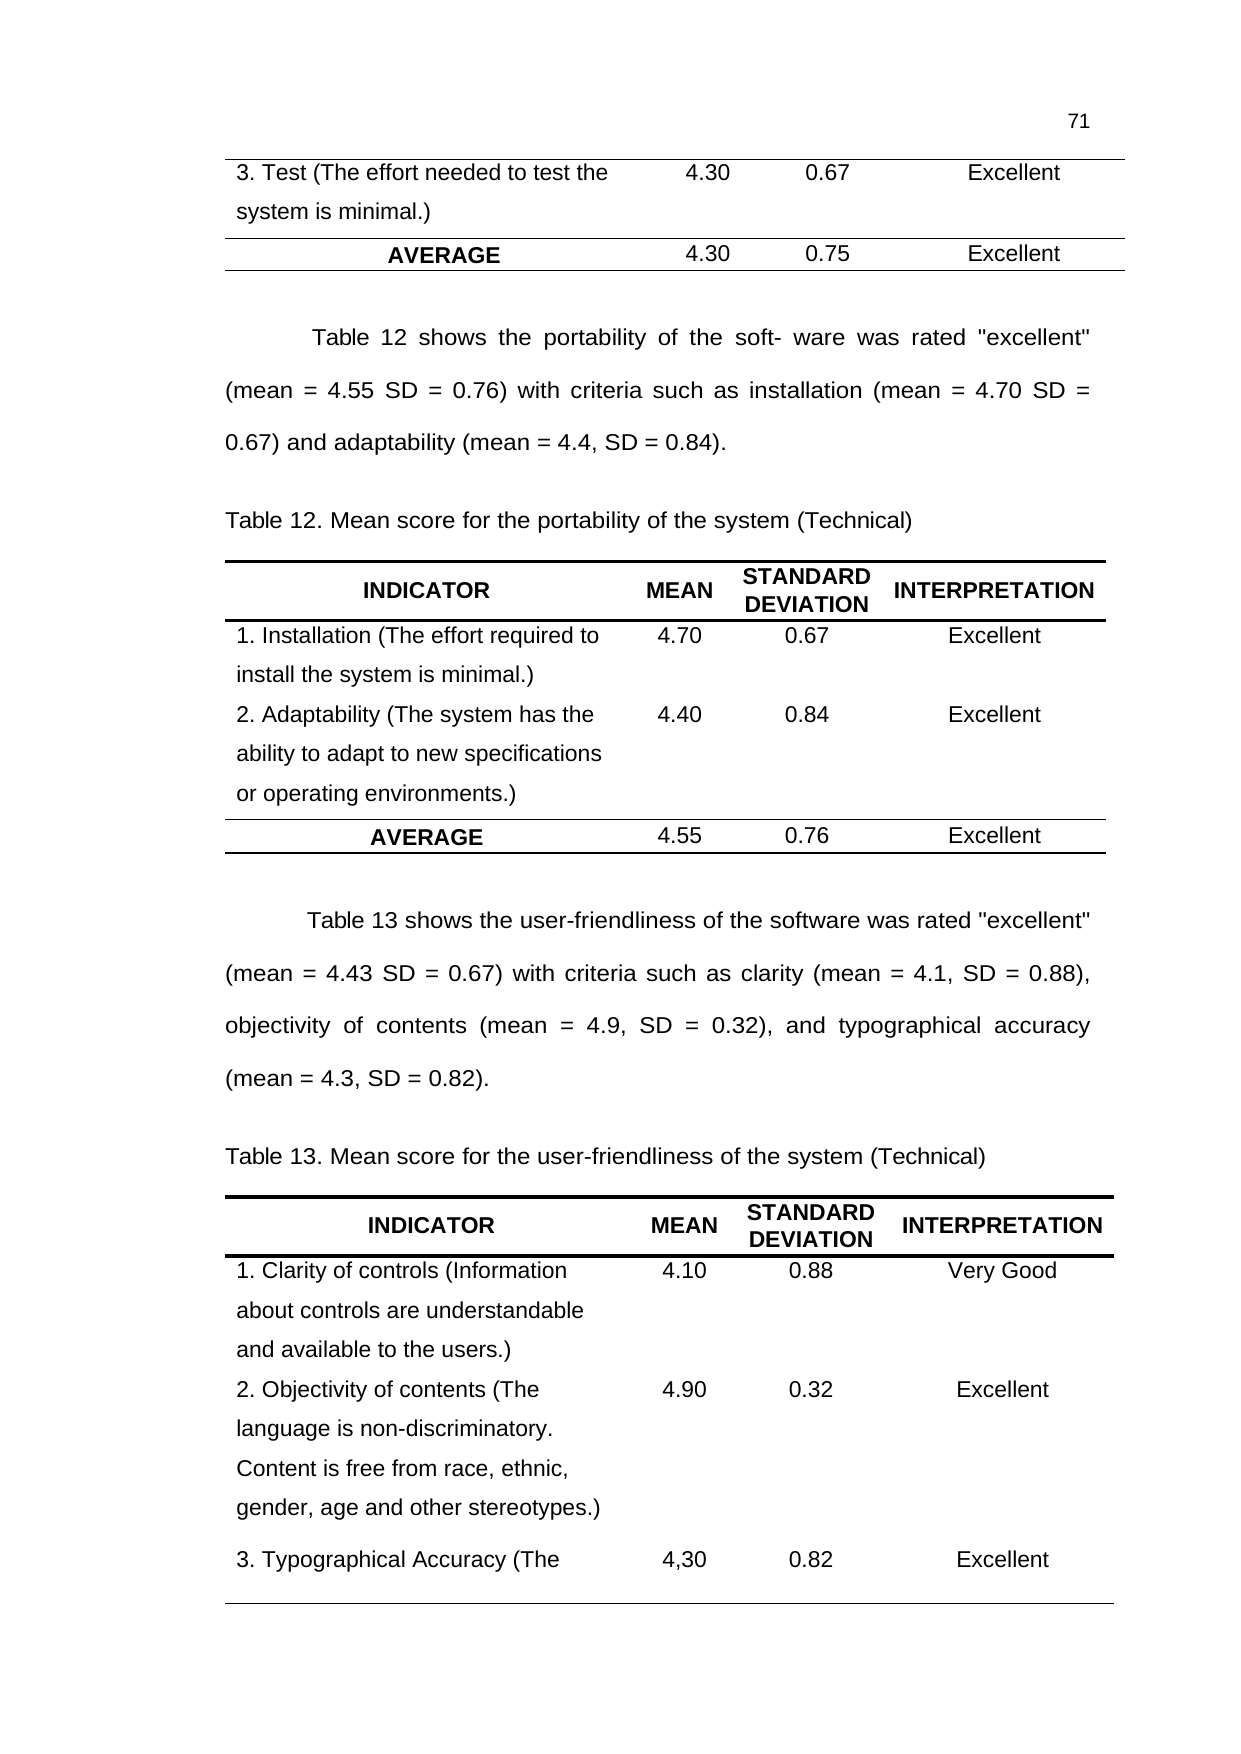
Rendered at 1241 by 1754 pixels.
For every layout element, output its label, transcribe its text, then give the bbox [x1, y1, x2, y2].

table_cell 4.70 [628, 622, 731, 701]
table_header INDICATOR [225, 1199, 637, 1254]
table_header INTERPRETATION [891, 1199, 1114, 1254]
text Table 12 shows the portability of the soft- ware was rated "excellent" (mean = 4.55 SD = 0.76) with criteria such as installation (mean = 4.70 SD = 0.67) and adaptability (mean = 4.4, SD = 0.84). [225, 324, 1090, 456]
table_cell Excellent [903, 239, 1125, 270]
table_cell 4.30 [663, 160, 752, 237]
table_cell 0.67 [752, 160, 902, 237]
table_cell AVERAGE [225, 239, 663, 270]
table_header MEAN [638, 1199, 731, 1254]
table_header INDICATOR [225, 563, 628, 619]
table_header MEAN [628, 563, 731, 619]
table_cell 4,30 [638, 1546, 731, 1603]
table_cell Excellent [891, 1546, 1114, 1603]
table_cell Excellent [883, 622, 1106, 701]
table_cell 4.30 [663, 239, 752, 270]
table_cell 4.10 [638, 1258, 731, 1376]
table_header STANDARD DEVIATION [731, 563, 882, 619]
text Table 13. Mean score for the user-friendliness of the system (Technical) [225, 1143, 1090, 1169]
text Table 13 shows the user-friendliness of the software was rated "excellent" (mean = 4.43 SD = 0.67) with criteria such as clarity (mean = 4.1, SD = 0.88), objectivity of contents (mean = 4.9, SD = 0.32), and typographical accuracy (mean = 4.3, SD = 0.82). [225, 907, 1090, 1091]
table_cell Excellent [891, 1376, 1114, 1546]
table_cell 1. Installation (The effort required to install the system is minimal.) [225, 622, 628, 701]
text Table 12. Mean score for the portability of the system (Technical) [225, 507, 1090, 533]
table_cell 0.75 [752, 239, 902, 270]
table_header INTERPRETATION [883, 563, 1106, 619]
table_cell 1. Clarity of controls (Information about controls are understandable and available to the users.) [225, 1258, 637, 1376]
table_cell 4.40 [628, 701, 731, 819]
table_cell 0.32 [731, 1376, 891, 1546]
table_cell Very Good [891, 1258, 1114, 1376]
table_cell 4.90 [638, 1376, 731, 1546]
table_cell Excellent [883, 820, 1106, 852]
table_cell 0.67 [731, 622, 882, 701]
table_cell 0.76 [731, 820, 882, 852]
table_cell 2. Adaptability (The system has the ability to adapt to new specifications or operating environments.) [225, 701, 628, 819]
table_cell 3. Test (The effort needed to test the system is minimal.) [225, 160, 663, 237]
table_cell 0.82 [731, 1546, 891, 1603]
table_cell 0.84 [731, 701, 882, 819]
table_cell 2. Objectivity of contents (The language is non-discriminatory. Content is free from race, ethnic, gender, age and other stereotypes.) [225, 1376, 637, 1546]
table_cell Excellent [903, 160, 1125, 237]
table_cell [225, 1546, 637, 1603]
table_cell Excellent [883, 701, 1106, 819]
table_cell 4.55 [628, 820, 731, 852]
table_header STANDARD DEVIATION [731, 1199, 891, 1254]
table_cell 0.88 [731, 1258, 891, 1376]
table_cell AVERAGE [225, 820, 628, 852]
